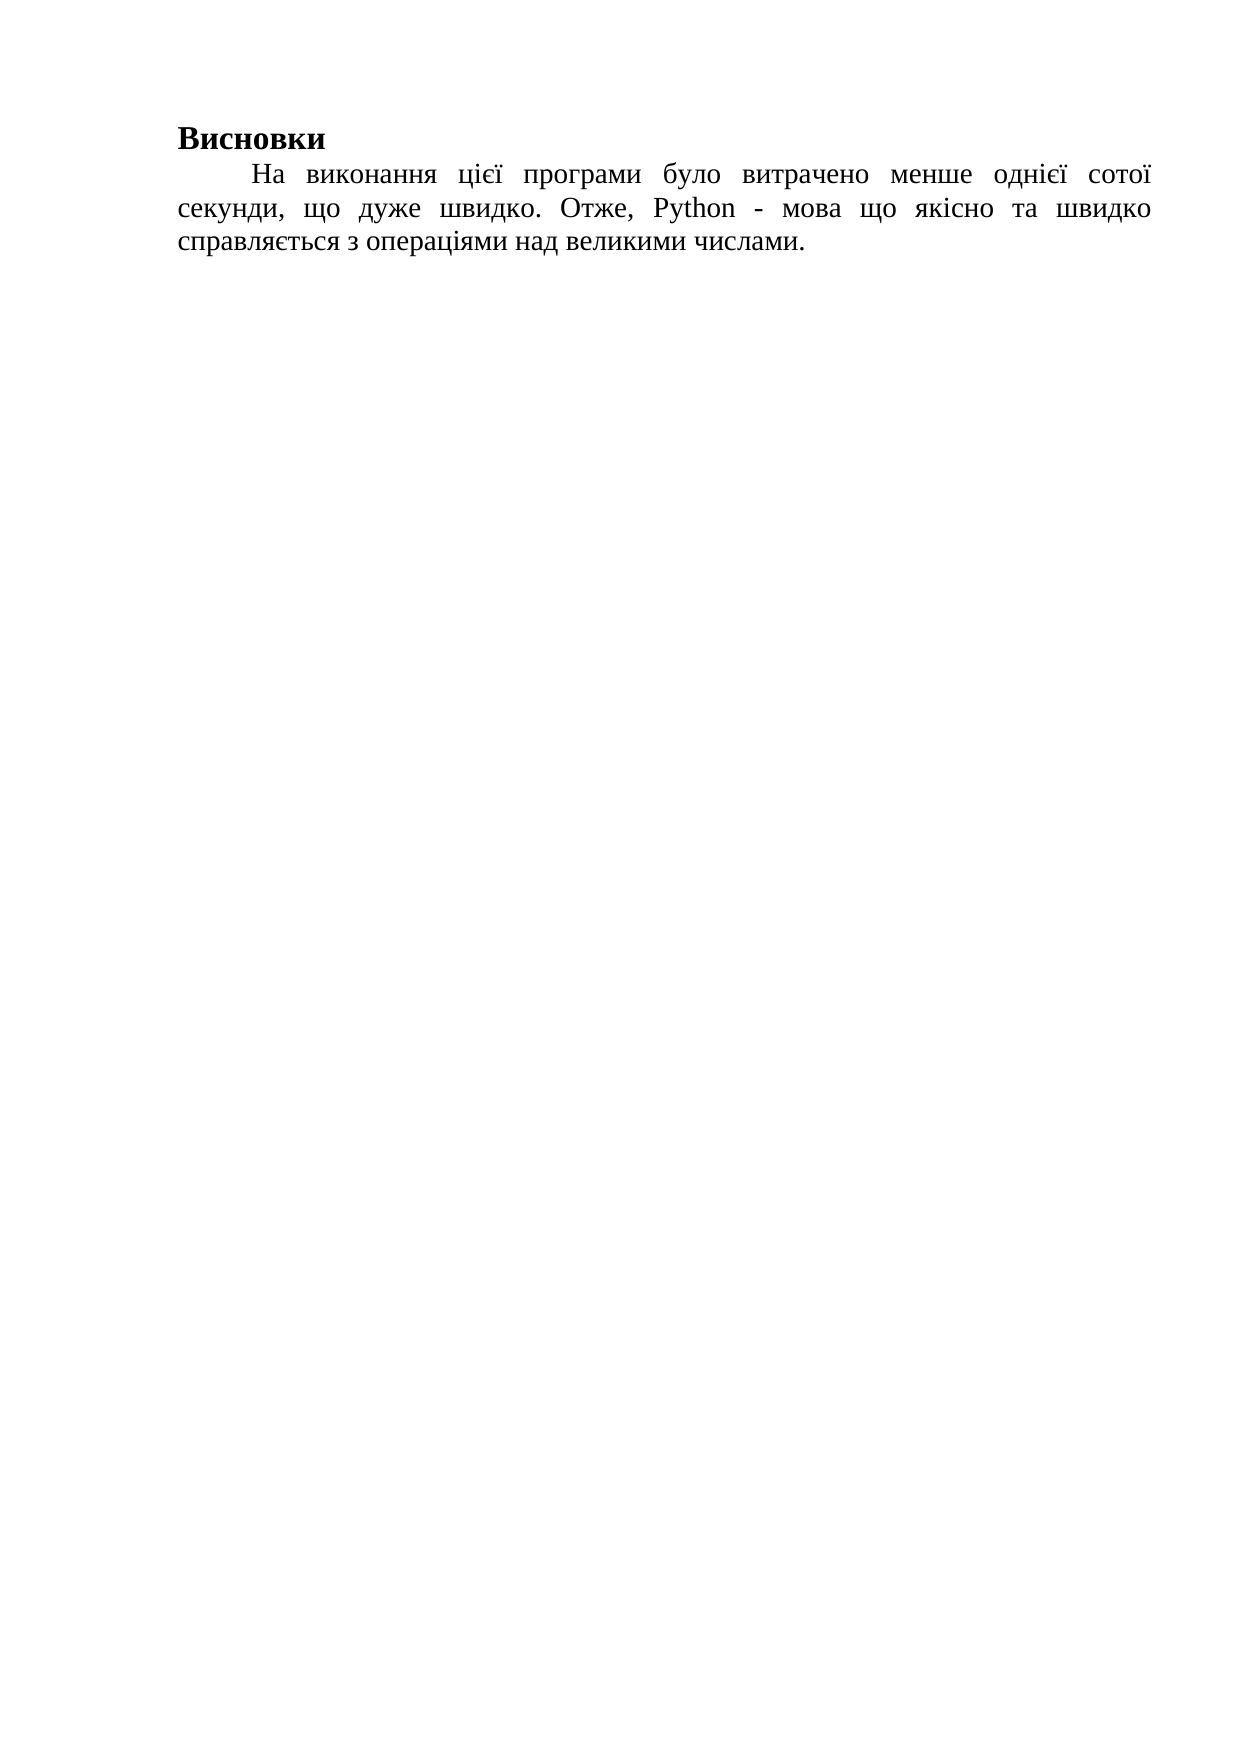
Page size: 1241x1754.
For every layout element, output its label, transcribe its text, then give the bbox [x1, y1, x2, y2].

text Висновки [177, 118, 1152, 156]
text На виконання цієї програми було витрачено менше однієї сотої секунди, що дуже швидко. Отже, Python - мова що якісно та швидко справляється з операціями над великими числами. [177, 156, 1152, 257]
